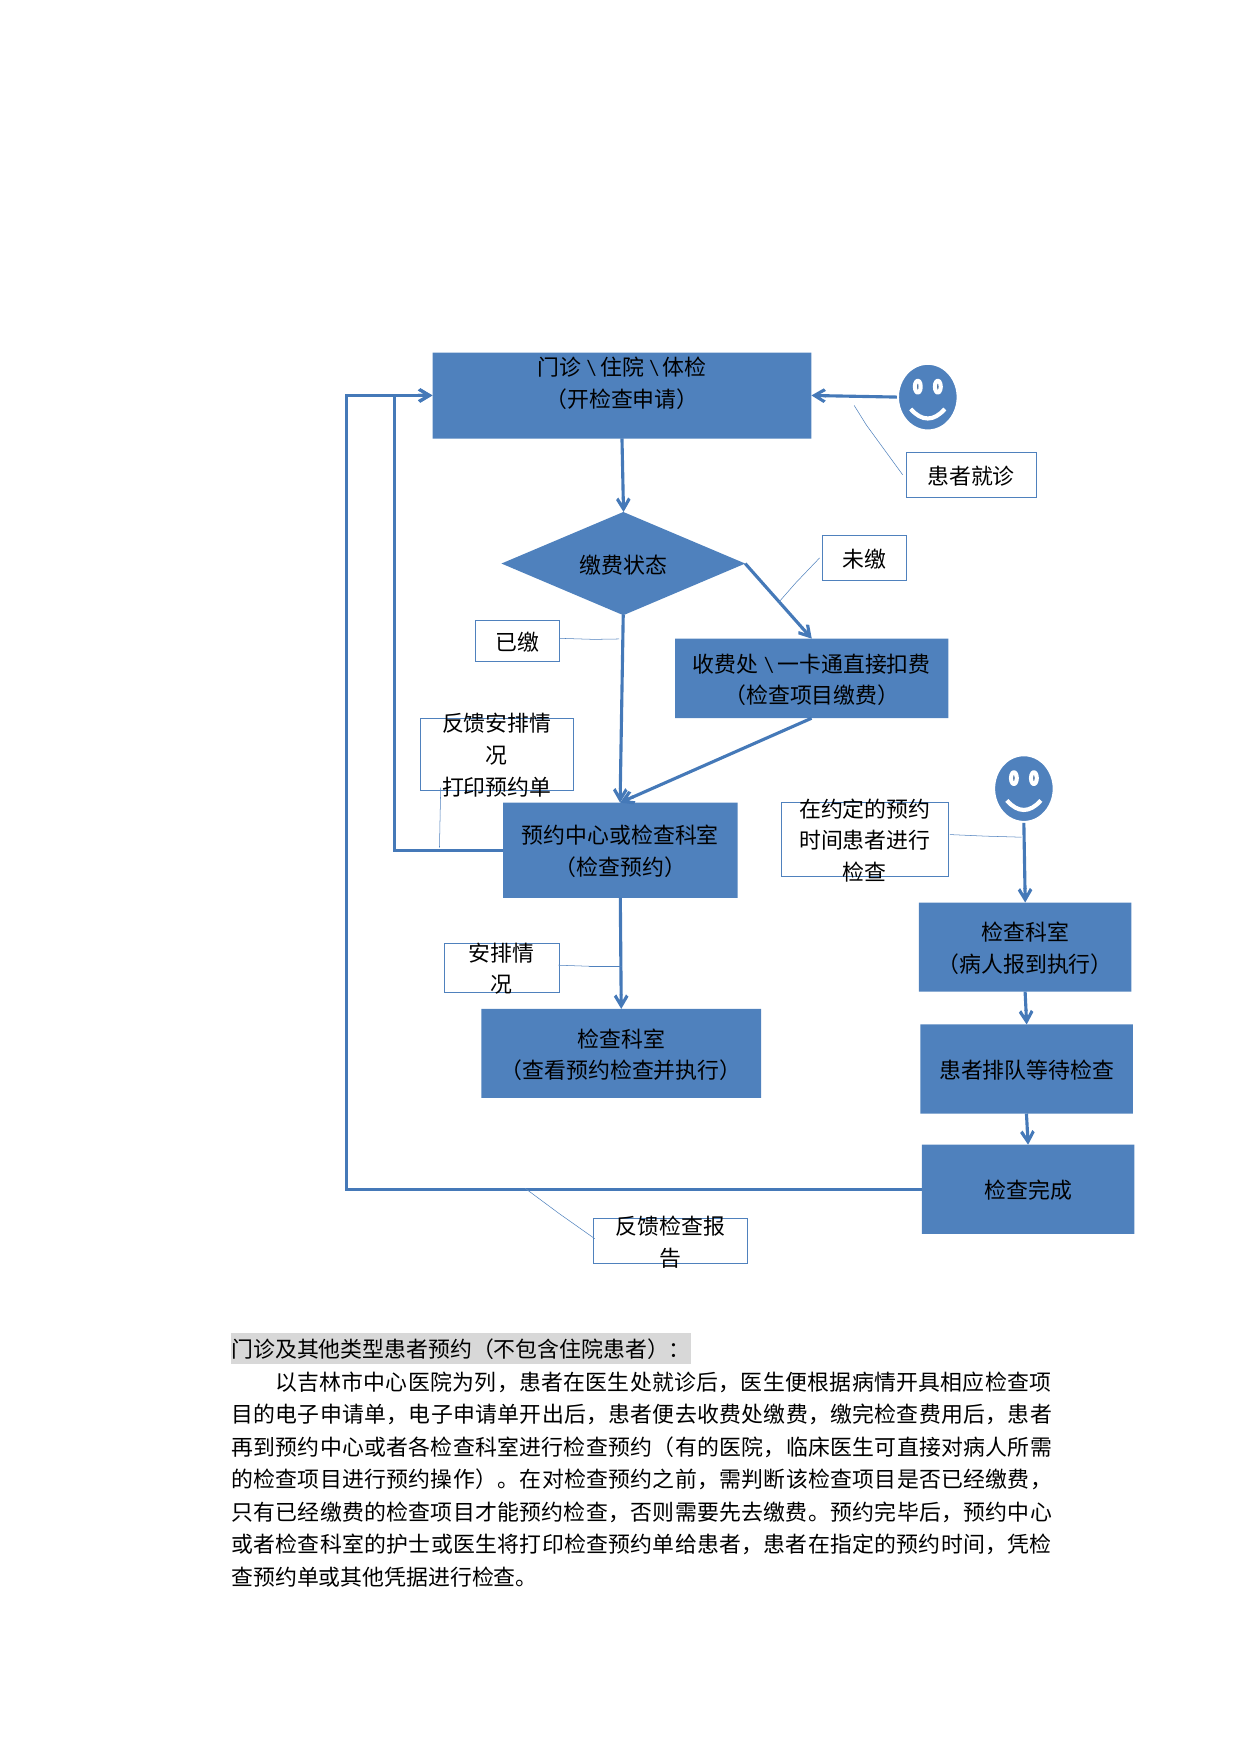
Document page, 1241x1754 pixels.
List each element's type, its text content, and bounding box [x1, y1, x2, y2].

list 以吉林市中心医院为列，患者在医生处就诊后，医生便根据病情开具相应检查项目的电子申请单，电子申请单开出后，患者便去收费处缴费，缴完检查费用后，患者再到预约中心或者各检查科室进行检查预约（有的医院，临床医生可直接对病人所需的检查项目进行预约操作）。在对检查预约之前，需判断该检查项目是否已经缴费，只有已经缴费的检查项目才能预约检查，否则需要先去缴费。预约完毕后，预约中心或者检查科室的护士或医生将打印检查预约单给患者，患者在指定的预约时间，凭检查预约单或其他凭据进行检查。 [231, 1364, 1053, 1592]
list 门诊及其他类型患者预约（不包含住院患者）： [231, 1332, 1053, 1364]
